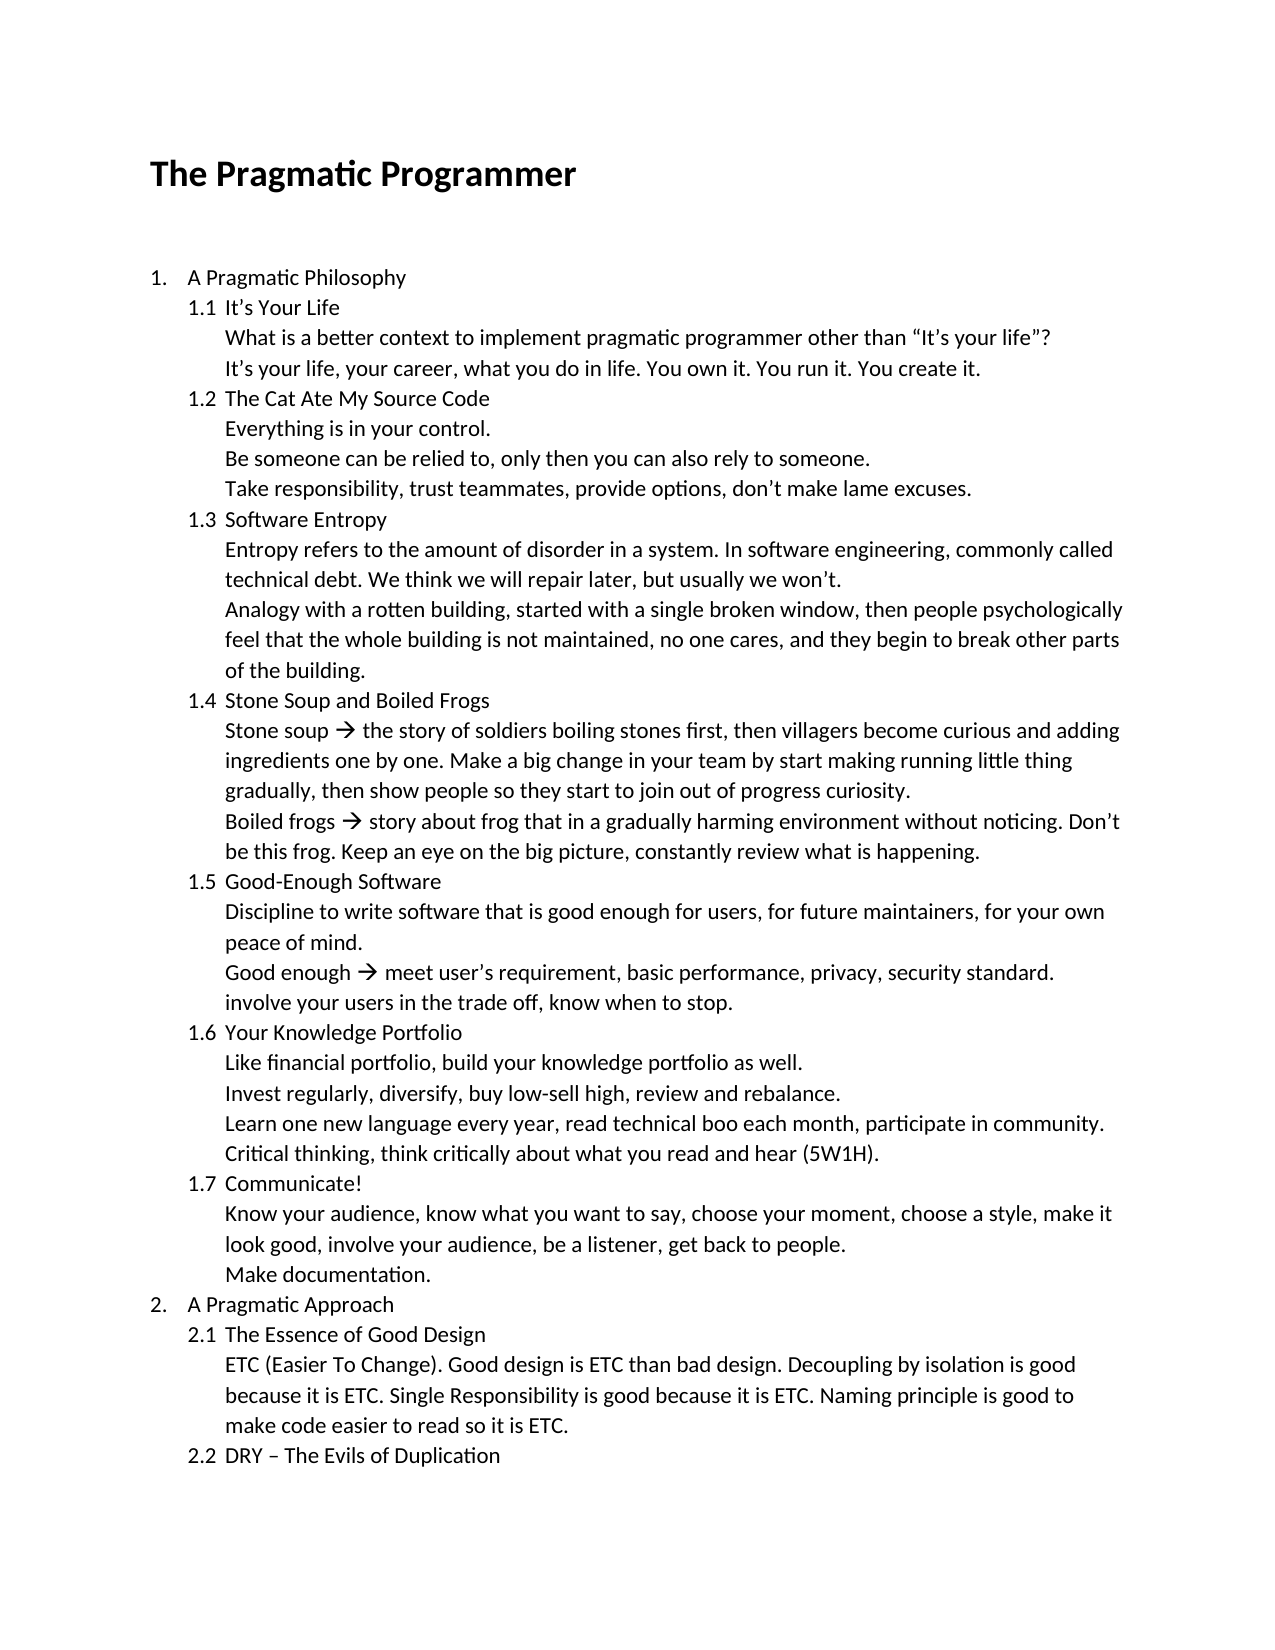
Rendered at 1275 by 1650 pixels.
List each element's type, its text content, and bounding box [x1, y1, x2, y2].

list Boiled frogs story about frog that in a gradually harming environment without noticing. Don’t be this frog. Keep an eye on the big picture, constantly review what is happening. [225, 807, 1125, 865]
list Stone soup the story of soldiers boiling stones first, then villagers become curious and adding ingredients one by one. Make a big change in your team by start making running little thing gradually, then show people so they start to join out of progress curiosity. [225, 716, 1125, 804]
list A Pragmatic Approach [150, 1290, 1125, 1318]
list The Cat Ate My Source Code [187, 384, 1125, 412]
list Critical thinking, think critically about what you read and hear (5W1H). [225, 1139, 1125, 1167]
list It’s Your Life [187, 293, 1125, 321]
list Entropy refers to the amount of disorder in a system. In software engineering, commonly called technical debt. We think we will repair later, but usually we won’t. [225, 535, 1125, 593]
list Stone Soup and Boiled Frogs [187, 686, 1125, 714]
list Analogy with a rotten building, started with a single broken window, then people psychologically feel that the whole building is not maintained, no one cares, and they begin to break other parts of the building. [225, 595, 1125, 684]
list Like financial portfolio, build your knowledge portfolio as well. [225, 1048, 1125, 1076]
list Everything is in your control. [225, 414, 1125, 442]
list Discipline to write software that is good enough for users, for future maintainers, for your own peace of mind. [225, 897, 1125, 956]
list Software Entropy [187, 505, 1125, 533]
list Communicate! [187, 1169, 1125, 1197]
list ETC (Easier To Change). Good design is ETC than bad design. Decoupling by isolation is good because it is ETC. Single Responsibility is good because it is ETC. Naming principle is good to make code easier to read so it is ETC. [225, 1351, 1125, 1439]
list Invest regularly, diversify, buy low-sell high, review and rebalance. [225, 1079, 1125, 1107]
list Good enough meet user’s requirement, basic performance, privacy, security standard. [225, 958, 1125, 986]
list A Pragmatic Philosophy [150, 263, 1125, 291]
list Learn one new language every year, read technical boo each month, participate in community. [225, 1109, 1125, 1137]
list Make documentation. [225, 1260, 1125, 1288]
list The Essence of Good Design [187, 1320, 1125, 1348]
list Good-Enough Software [187, 867, 1125, 895]
list What is a better context to implement pragmatic programmer other than “It’s your life”? [225, 323, 1125, 351]
list DRY – The Evils of Duplication [187, 1441, 1125, 1469]
text The Pragmatic Programmer [150, 150, 1125, 196]
list Take responsibility, trust teammates, provide options, don’t make lame excuses. [225, 474, 1125, 502]
list Know your audience, know what you want to say, choose your moment, choose a style, make it look good, involve your audience, be a listener, get back to people. [225, 1199, 1125, 1258]
list Your Knowledge Portfolio [187, 1018, 1125, 1046]
list involve your users in the trade off, know when to stop. [225, 988, 1125, 1016]
list It’s your life, your career, what you do in life. You own it. You run it. You create it. [225, 354, 1125, 382]
list Be someone can be relied to, only then you can also rely to someone. [225, 444, 1125, 472]
